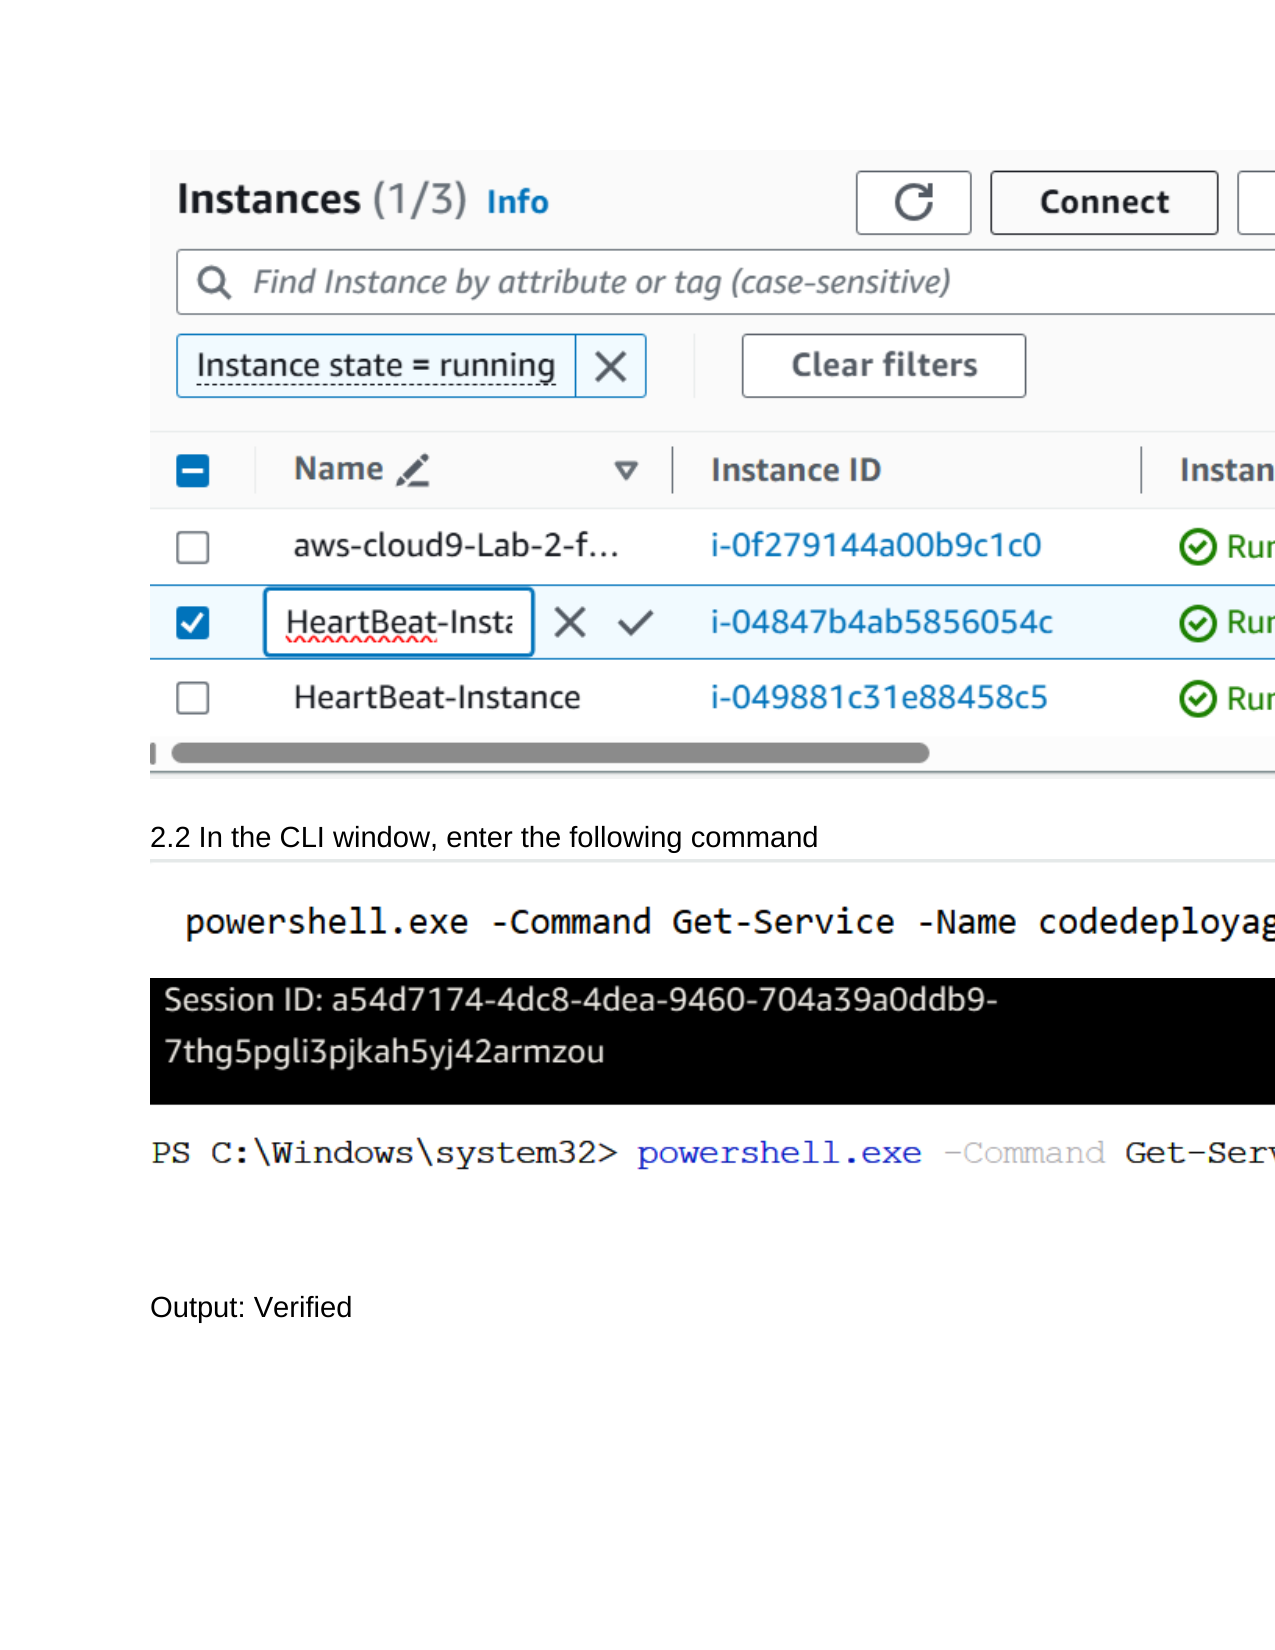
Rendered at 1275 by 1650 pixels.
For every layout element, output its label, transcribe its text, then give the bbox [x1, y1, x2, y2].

picture [150, 859, 1275, 975]
picture [150, 150, 1275, 779]
picture [150, 978, 1275, 1287]
text 2.2 In the CLI window, enter the following command [150, 821, 1125, 854]
text Output: Verified [150, 1290, 1125, 1324]
